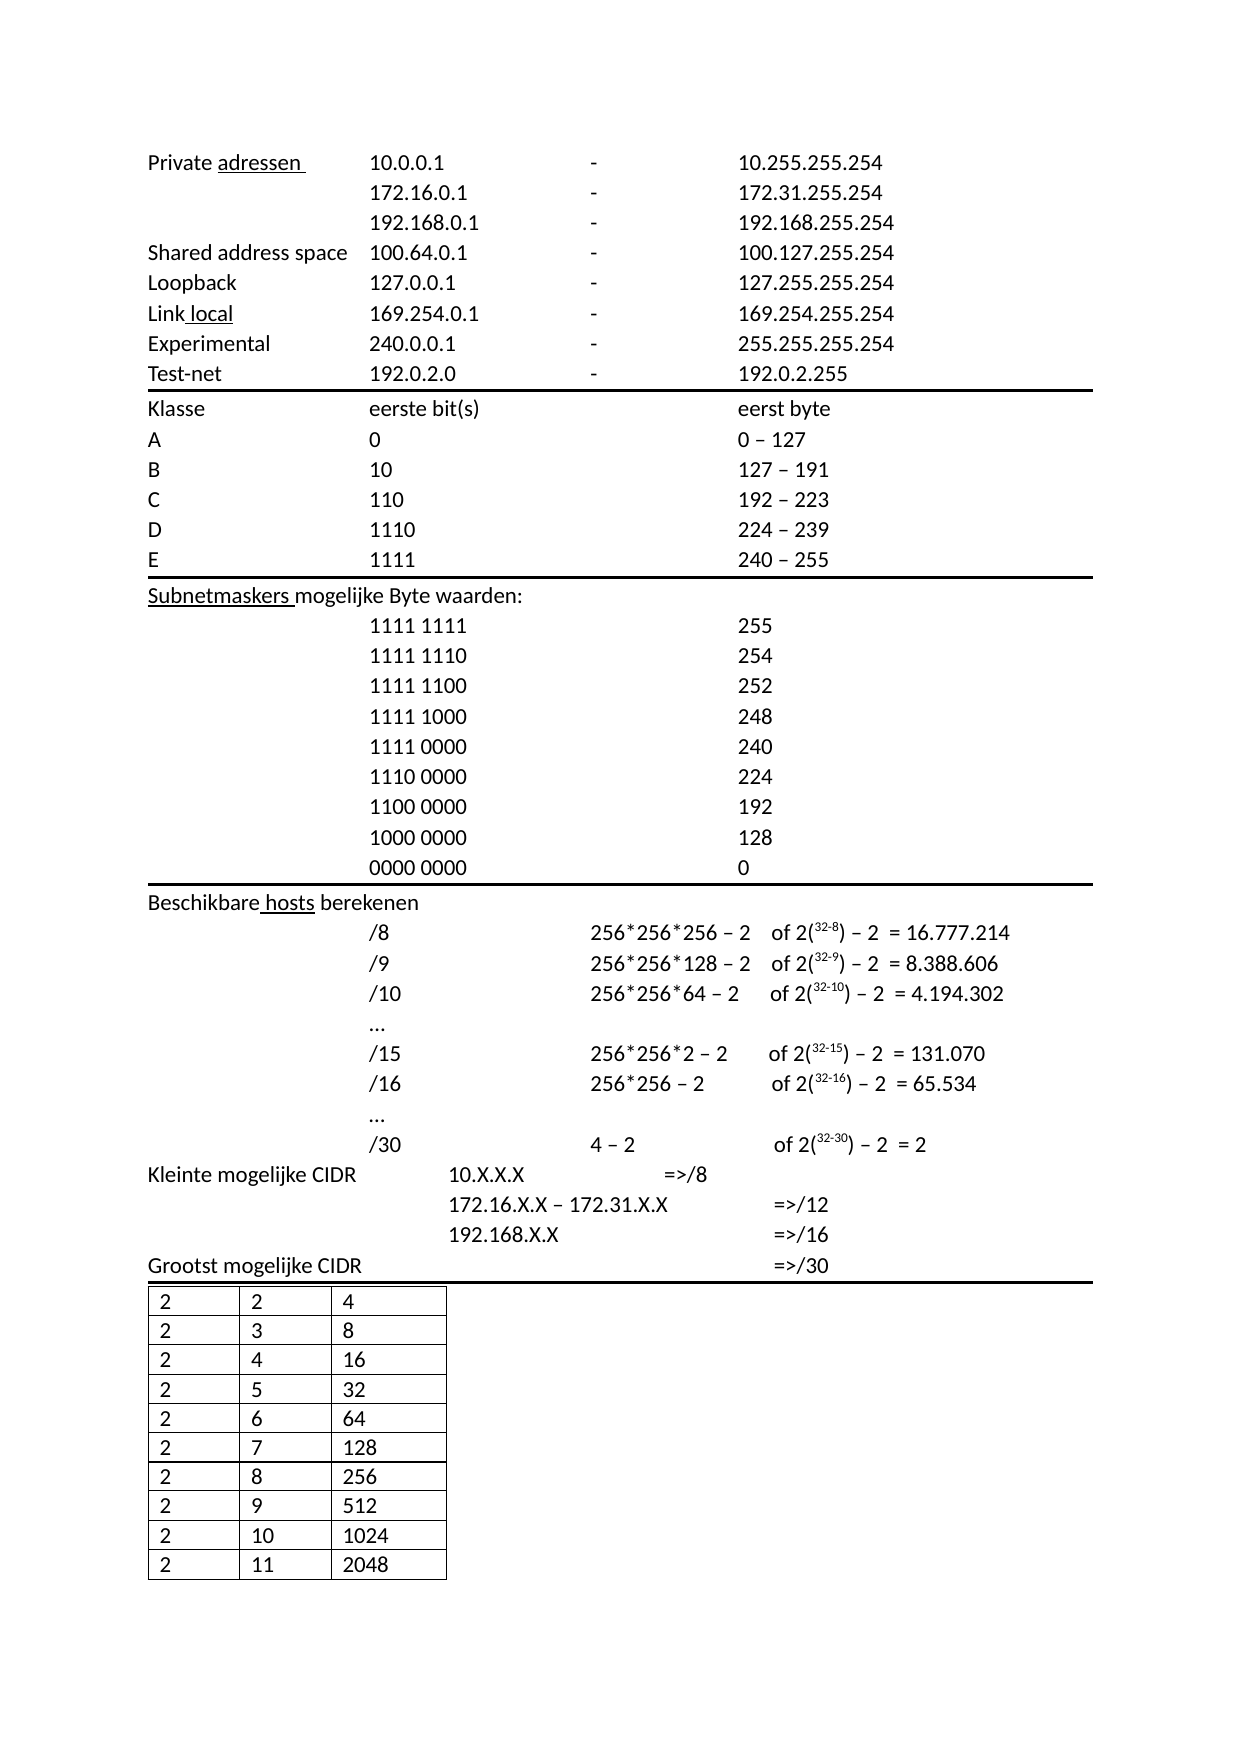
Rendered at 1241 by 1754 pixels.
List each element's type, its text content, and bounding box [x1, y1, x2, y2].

text … [148, 1009, 1093, 1037]
text … [148, 1100, 1093, 1128]
text /8 256*256*256 – 2 of 2(32-8) – 2 = 16.777.214 [148, 918, 1093, 946]
table_cell 10 [240, 1521, 331, 1549]
table_cell 16 [332, 1345, 446, 1374]
table_cell 32 [332, 1375, 446, 1403]
text 1111 1100 252 [148, 672, 1093, 699]
table_cell 7 [240, 1433, 331, 1461]
table_cell 2 [149, 1345, 239, 1374]
table_cell 6 [240, 1404, 331, 1432]
text 1100 0000 192 [148, 792, 1093, 820]
table_cell 8 [240, 1463, 331, 1490]
table_cell 5 [240, 1375, 331, 1403]
table_cell 2048 [332, 1550, 446, 1578]
text E 1111 240 – 255 [148, 546, 1093, 576]
table_cell 512 [332, 1491, 446, 1520]
text Subnetmaskers mogelijke Byte waarden: [148, 581, 1093, 609]
table_cell 11 [240, 1550, 331, 1578]
text C 110 192 – 223 [148, 485, 1093, 513]
text 1111 1000 248 [148, 702, 1093, 730]
text Link local 169.254.0.1 - 169.254.255.254 [148, 299, 1093, 327]
text /30 4 – 2 of 2(32-30) – 2 = 2 [148, 1130, 1093, 1158]
table_cell 4 [240, 1345, 331, 1374]
text /10 256*256*64 – 2 of 2(32-10) – 2 = 4.194.302 [148, 979, 1093, 1007]
table_cell 2 [149, 1521, 239, 1549]
text Grootst mogelijke CIDR =>/30 [148, 1251, 1093, 1281]
table_header 2 [149, 1287, 239, 1315]
text Experimental 240.0.0.1 - 255.255.255.254 [148, 329, 1093, 357]
text 172.16.0.1 - 172.31.255.254 [148, 178, 1093, 206]
table_header 2 [240, 1287, 331, 1315]
text 1111 0000 240 [148, 732, 1093, 760]
table_cell 3 [240, 1316, 331, 1344]
table_cell 2 [149, 1404, 239, 1432]
text 1111 1111 255 [148, 611, 1093, 639]
text 1111 1110 254 [148, 641, 1093, 669]
table_cell 2 [149, 1316, 239, 1344]
table_cell 2 [149, 1491, 239, 1520]
text /15 256*256*2 – 2 of 2(32-15) – 2 = 131.070 [148, 1039, 1093, 1067]
table_cell 1024 [332, 1521, 446, 1549]
table_cell 2 [149, 1463, 239, 1490]
text Shared address space 100.64.0.1 - 100.127.255.254 [148, 238, 1093, 266]
text 172.16.X.X – 172.31.X.X =>/12 [148, 1190, 1093, 1218]
table_header 4 [332, 1287, 446, 1315]
text /16 256*256 – 2 of 2(32-16) – 2 = 65.534 [148, 1069, 1093, 1097]
table_cell 64 [332, 1404, 446, 1432]
table_cell 256 [332, 1463, 446, 1490]
text 192.168.X.X =>/16 [148, 1221, 1093, 1248]
text Private adressen 10.0.0.1 - 10.255.255.254 [148, 148, 1093, 176]
text 1000 0000 128 [148, 823, 1093, 851]
text Klasse eerste bit(s) eerst byte [148, 394, 1093, 422]
text /9 256*256*128 – 2 of 2(32-9) – 2 = 8.388.606 [148, 949, 1093, 977]
text D 1110 224 – 239 [148, 515, 1093, 543]
table_cell 2 [149, 1550, 239, 1578]
table_cell 2 [149, 1375, 239, 1403]
text B 10 127 – 191 [148, 455, 1093, 483]
text A 0 0 – 127 [148, 425, 1093, 453]
text Beschikbare hosts berekenen [148, 888, 1093, 916]
text Kleinte mogelijke CIDR 10.X.X.X =>/8 [148, 1160, 1093, 1188]
text 1110 0000 224 [148, 762, 1093, 790]
text Test-net 192.0.2.0 - 192.0.2.255 [148, 359, 1093, 389]
text Loopback 127.0.0.1 - 127.255.255.254 [148, 268, 1093, 296]
table_cell 9 [240, 1491, 331, 1520]
table_cell 2 [149, 1433, 239, 1461]
table_cell 128 [332, 1433, 446, 1461]
text 192.168.0.1 - 192.168.255.254 [148, 208, 1093, 236]
table_cell 8 [332, 1316, 446, 1344]
text 0000 0000 0 [148, 853, 1093, 883]
